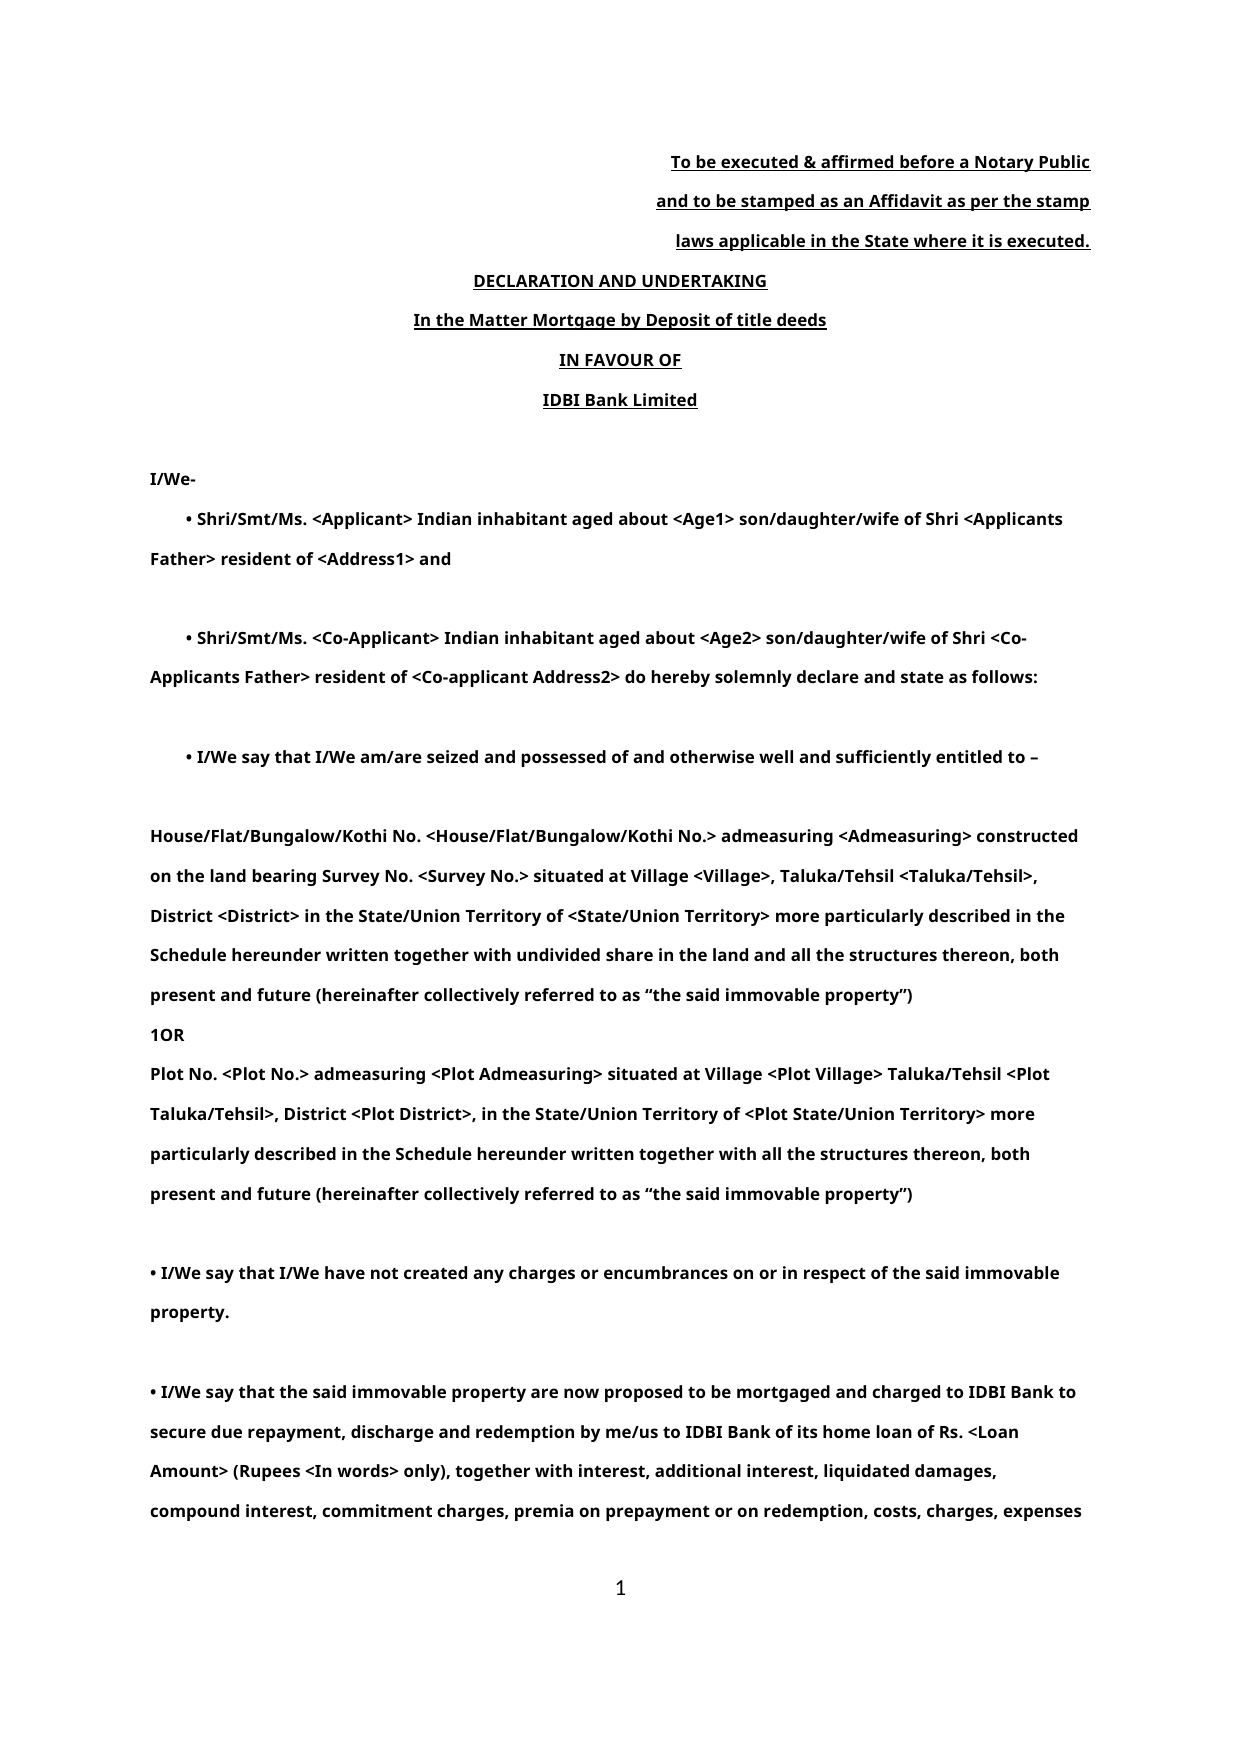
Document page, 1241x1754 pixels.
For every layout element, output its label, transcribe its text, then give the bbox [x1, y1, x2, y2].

text To be executed & affirmed before a Notary Public [150, 150, 1090, 190]
text IN FAVOUR OF [150, 348, 1090, 388]
text DECLARATION AND UNDERTAKING [150, 269, 1090, 309]
text In the Matter Mortgage by Deposit of title deeds [150, 309, 1090, 348]
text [150, 1380, 1090, 1539]
text • Shri/Smt/Ms. <Applicant> Indian inhabitant aged about <Age1> son/daughter/wife of Shri <Applicants Father> resident of <Address1> and [150, 507, 1090, 587]
text and to be stamped as an Affidavit as per the stamp [150, 190, 1090, 229]
text I/We- [150, 467, 1090, 507]
text Plot No. <Plot No.> admeasuring <Plot Admeasuring> situated at Village <Plot Village> Taluka/Tehsil <Plot Taluka/Tehsil>, District <Plot District>, in the State/Union Territory of <Plot State/Union Territory> more particularly described in the Schedule hereunder written together with all the structures thereon, both present and future (hereinafter collectively referred to as “the said immovable property”) [150, 1063, 1090, 1222]
text • I/We say that I/We am/are seized and possessed of and otherwise well and sufficiently entitled to – [150, 745, 1090, 785]
text • I/We say that I/We have not created any charges or encumbrances on or in respect of the said immovable property. [150, 1261, 1090, 1341]
text 1OR [150, 1023, 1090, 1063]
text • Shri/Smt/Ms. <Co-Applicant> Indian inhabitant aged about <Age2> son/daughter/wife of Shri <Co-Applicants Father> resident of <Co-applicant Address2> do hereby solemnly declare and state as follows: [150, 626, 1090, 706]
text IDBI Bank Limited [150, 388, 1090, 428]
text House/Flat/Bungalow/Kothi No. <House/Flat/Bungalow/Kothi No.> admeasuring <Admeasuring> constructed on the land bearing Survey No. <Survey No.> situated at Village <Village>, Taluka/Tehsil <Taluka/Tehsil>, District <District> in the State/Union Territory of <State/Union Territory> more particularly described in the Schedule hereunder written together with undivided share in the land and all the structures thereon, both present and future (hereinafter collectively referred to as “the said immovable property”) [150, 825, 1090, 1023]
text laws applicable in the State where it is executed. [150, 229, 1090, 269]
